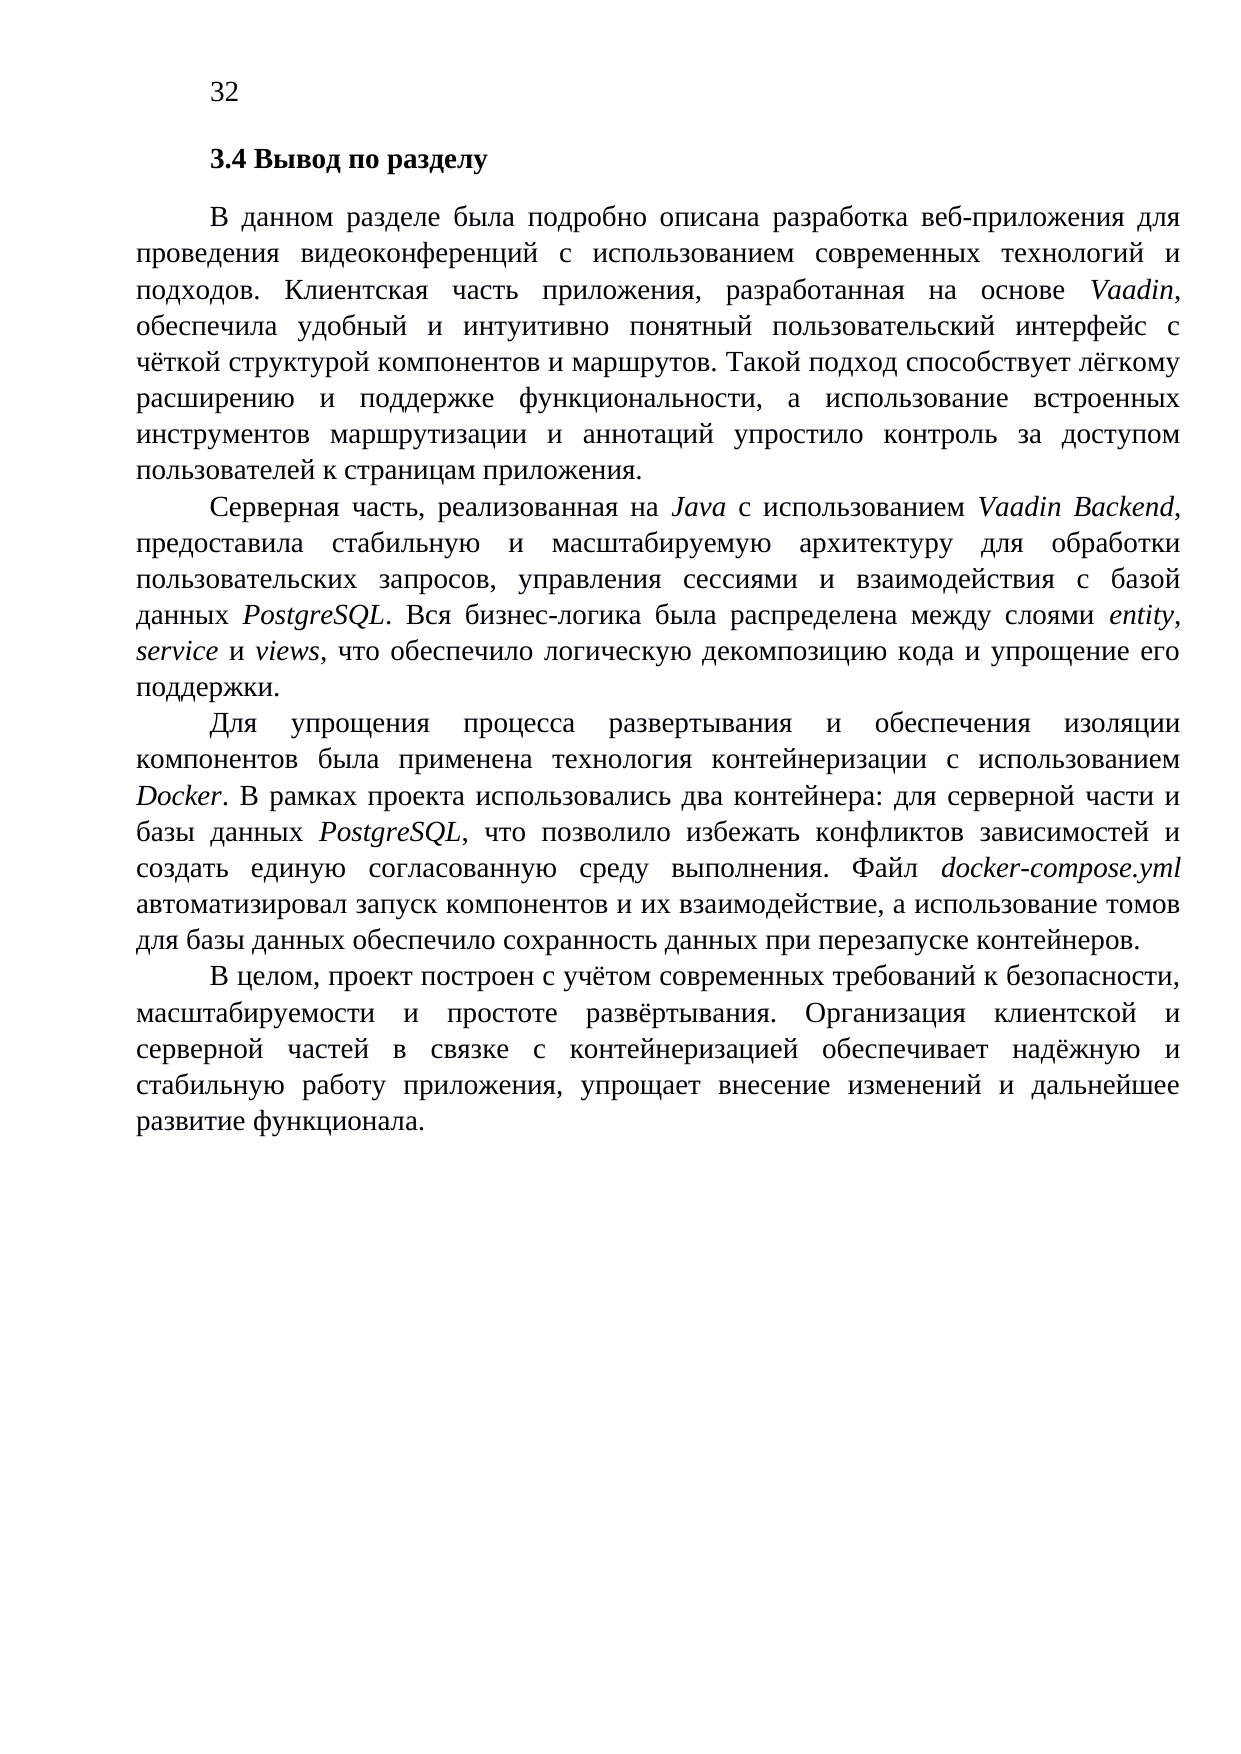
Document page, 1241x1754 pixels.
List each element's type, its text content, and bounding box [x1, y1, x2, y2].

list 3.4 Вывод по разделу [136, 141, 1181, 174]
text В целом, проект построен с учётом современных требований к безопасности, масштабируемости и простоте развёртывания. Организация клиентской и серверной частей в связке с контейнеризацией обеспечивает надёжную и стабильную работу приложения, упрощает внесение изменений и дальнейшее развитие функционала. [136, 958, 1181, 1137]
text Серверная часть, реализованная на Java с использованием Vaadin Backend, предоставила стабильную и масштабируемую архитектуру для обработки пользовательских запросов, управления сессиями и взаимодействия с базой данных PostgreSQL. Вся бизнес-логика была распределена между слоями entity, service и views, что обеспечило логическую декомпозицию кода и упрощение его поддержки. [136, 489, 1181, 703]
text В данном разделе была подробно описана разработка веб-приложения для проведения видеоконференций с использованием современных технологий и подходов. Клиентская часть приложения, разработанная на основе Vaadin, обеспечила удобный и интуитивно понятный пользовательский интерфейс с чёткой структурой компонентов и маршрутов. Такой подход способствует лёгкому расширению и поддержке функциональности, а использование встроенных инструментов маршрутизации и аннотаций упростило контроль за доступом пользователей к страницам приложения. [136, 199, 1181, 486]
text Для упрощения процесса развертывания и обеспечения изоляции компонентов была применена технология контейнеризации с использованием Docker. В рамках проекта использовались два контейнера: для серверной части и базы данных PostgreSQL, что позволило избежать конфликтов зависимостей и создать единую согласованную среду выполнения. Файл docker-compose.yml автоматизировал запуск компонентов и их взаимодействие, а использование томов для базы данных обеспечило сохранность данных при перезапуске контейнеров. [136, 706, 1181, 956]
